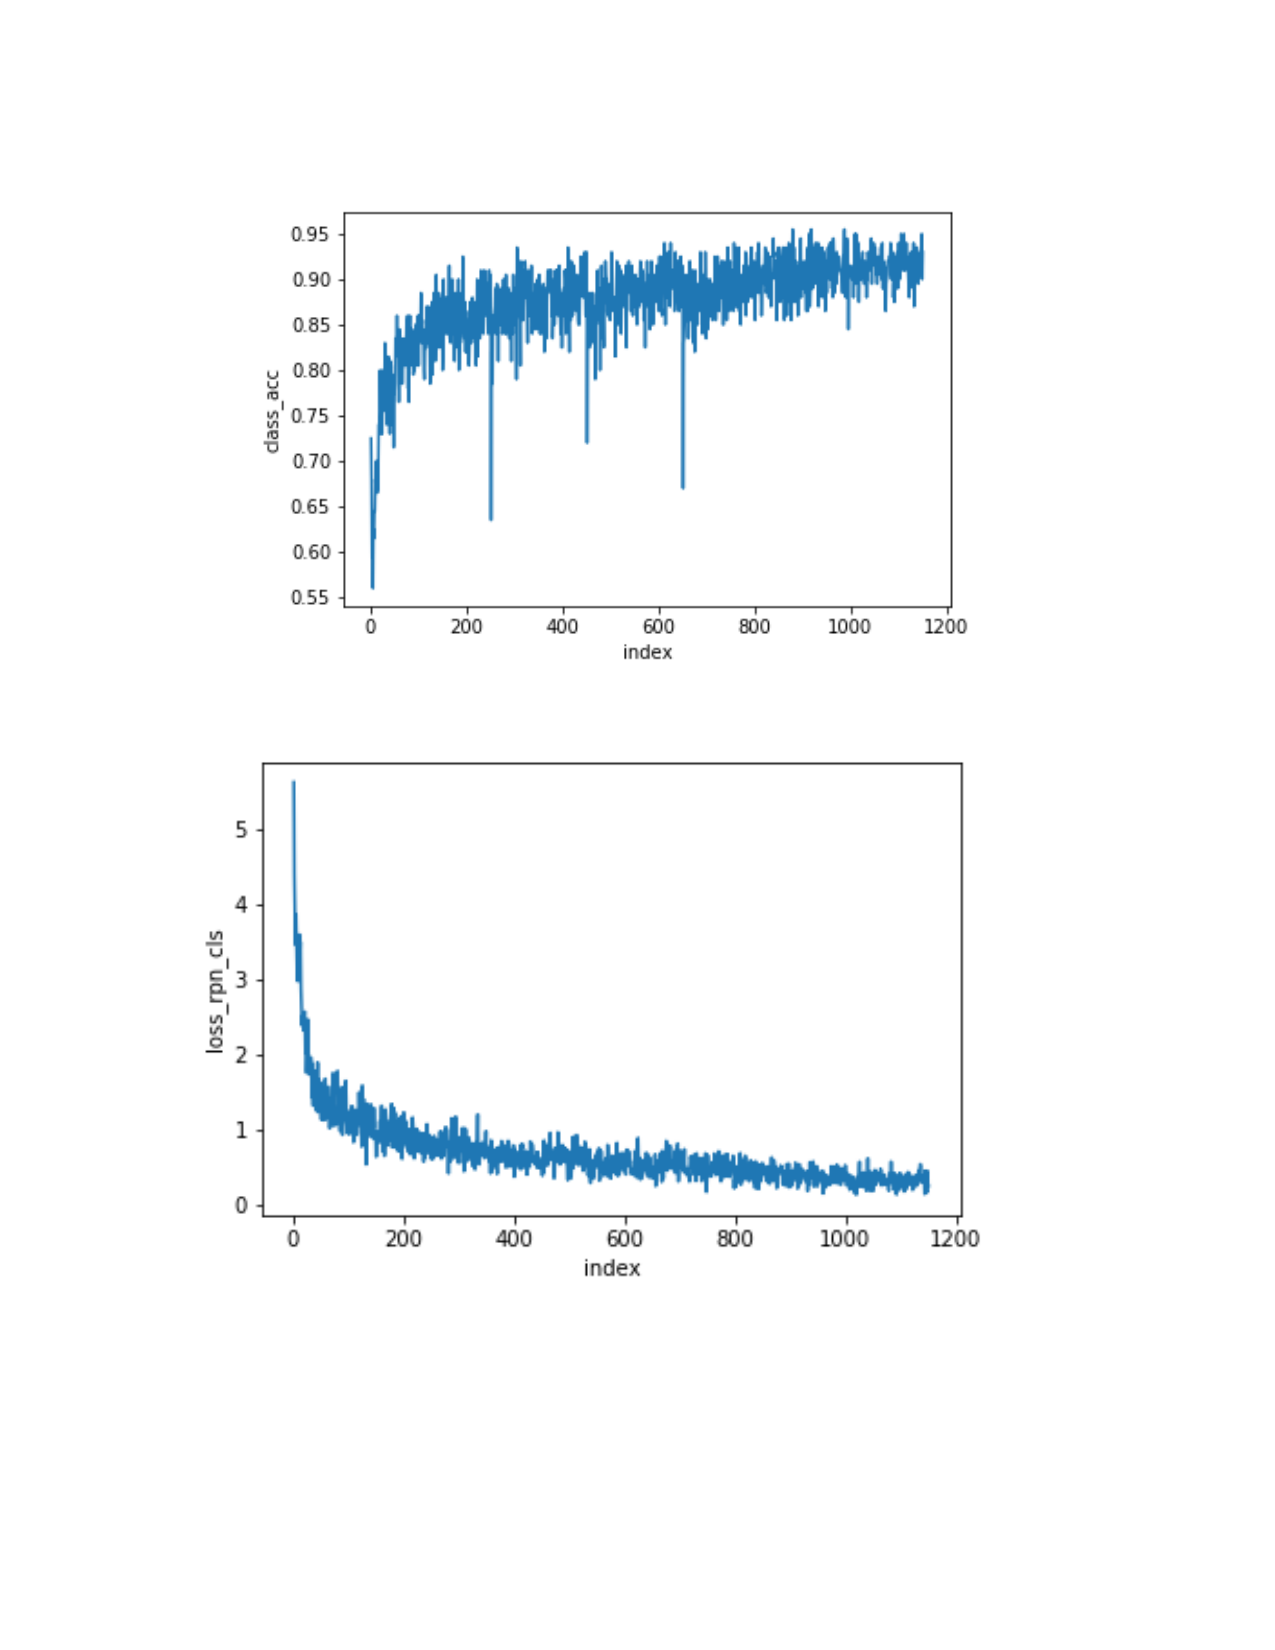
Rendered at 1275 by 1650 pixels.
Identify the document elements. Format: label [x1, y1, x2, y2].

picture [246, 150, 1029, 672]
picture [150, 690, 1051, 1291]
